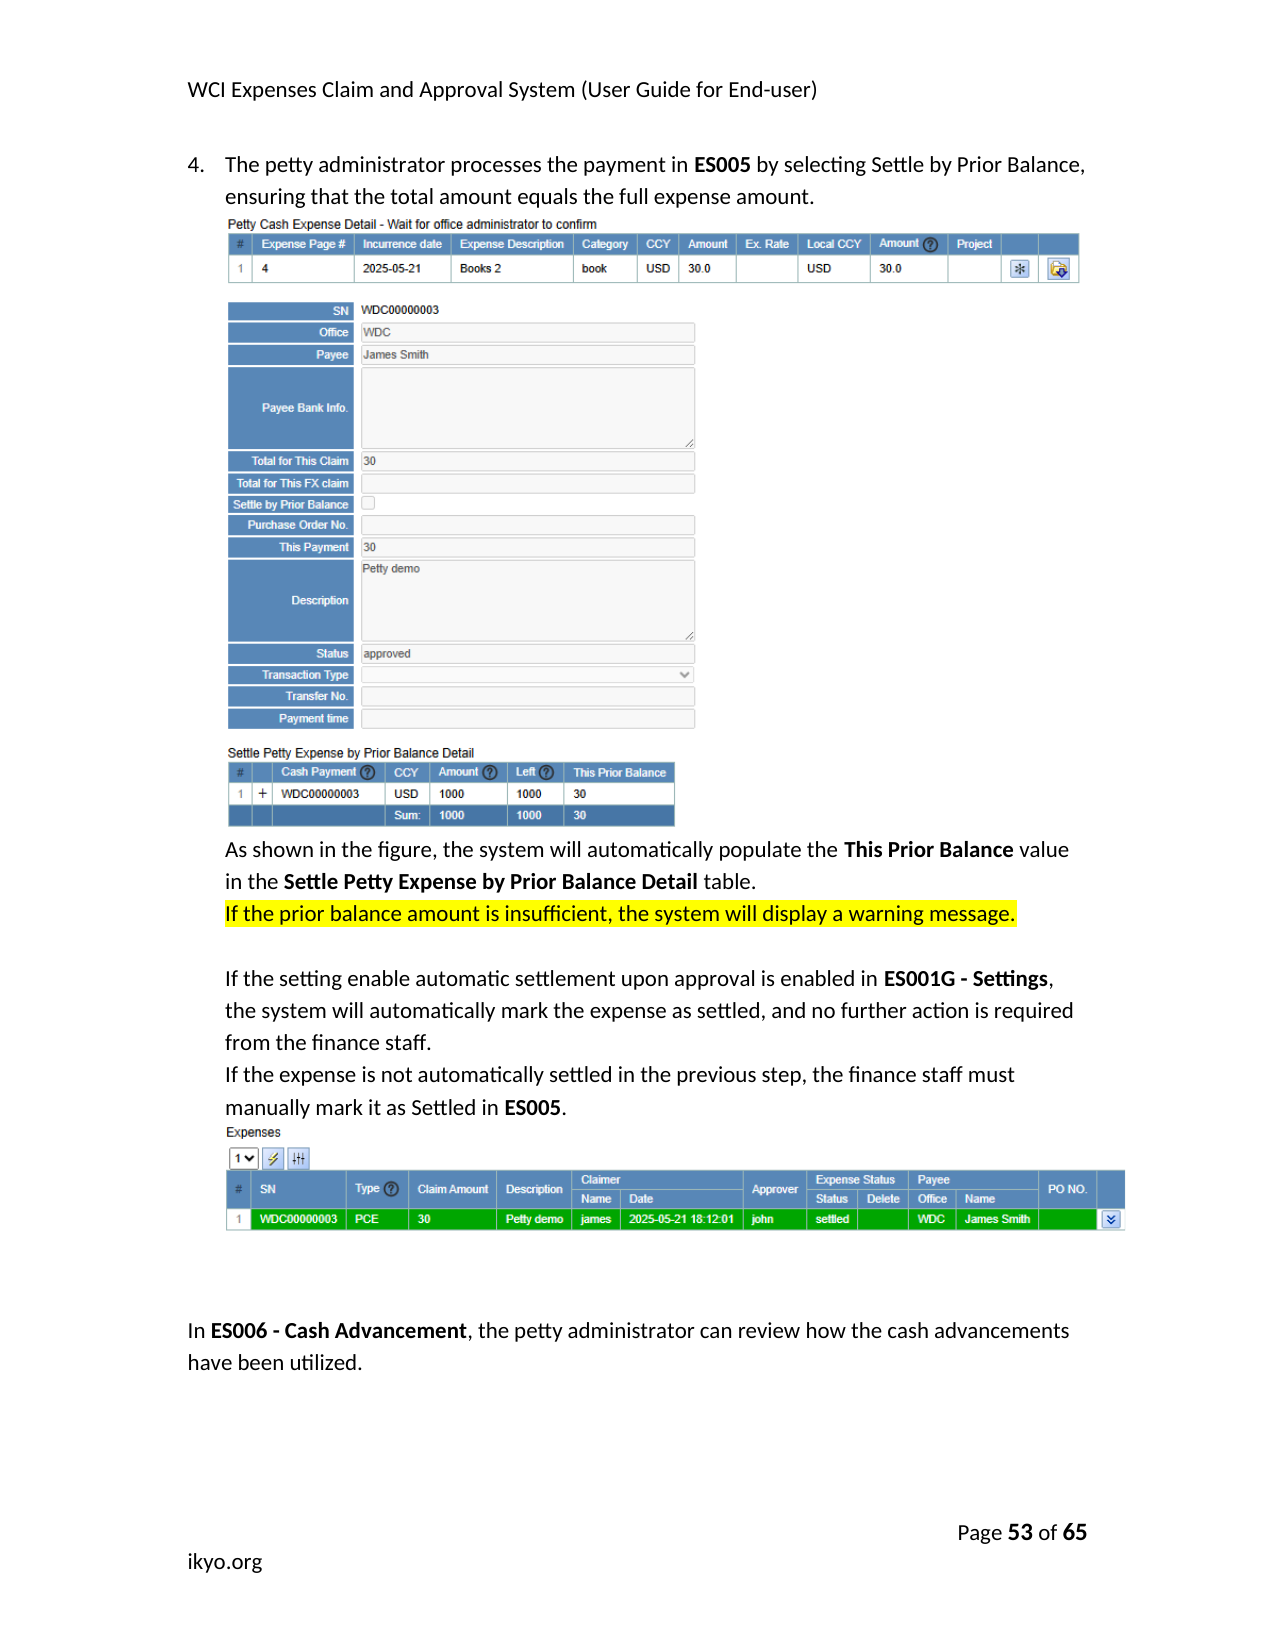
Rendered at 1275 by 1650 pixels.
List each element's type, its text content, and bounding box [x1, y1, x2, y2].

picture [225, 1124, 1125, 1238]
list The petty administrator processes the payment in ES005 by selecting Settle by Prior Balance, ensuring that the total amount equals the full expense amount. [187, 150, 1087, 210]
list If the setting enable automatic settlement upon approval is enabled in ES001G - Settings, the system will automatically mark the expense as settled, and no further action is required from the finance staff. [225, 964, 1087, 1056]
list As shown in the figure, the system will automatically populate the This Prior Balance value in the Settle Petty Expense by Prior Balance Detail table. If the prior balance amount is insufficient, the system will display a warning message. [225, 835, 1087, 927]
list If the expense is not automatically settled in the previous step, the finance staff must manually mark it as Settled in ES005. [225, 1060, 1087, 1121]
picture [225, 214, 1089, 831]
text In ES006 - Cash Advancement, the petty administrator can review how the cash advancements have been utilized. [187, 1316, 1087, 1376]
